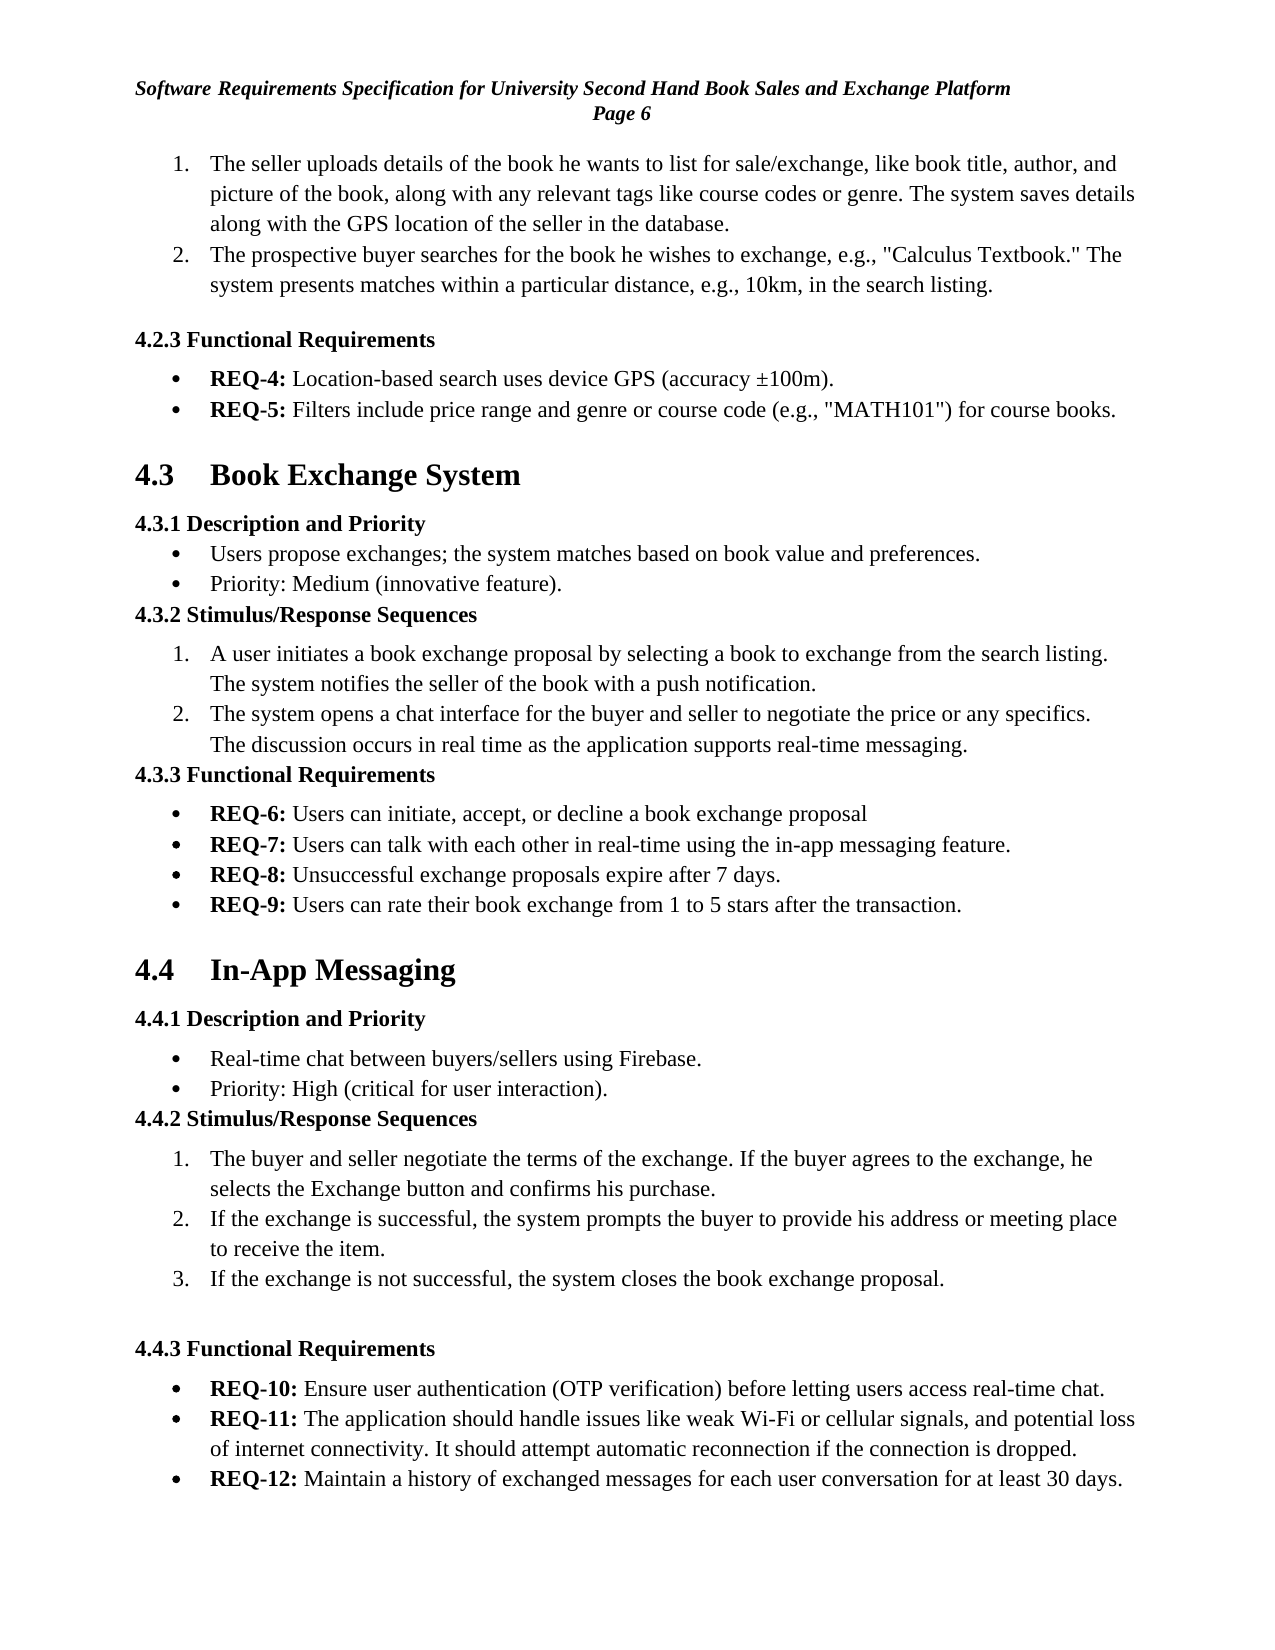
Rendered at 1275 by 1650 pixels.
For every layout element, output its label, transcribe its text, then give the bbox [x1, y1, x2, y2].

text 4.4.2 Stimulus/Response Sequences [135, 1105, 1140, 1132]
list If the exchange is successful, the system prompts the buyer to provide his address or meeting place to receive the item. [172, 1205, 1140, 1262]
list A user initiates a book exchange proposal by selecting a book to exchange from the search listing. [172, 640, 1140, 666]
list The system opens a chat interface for the buyer and seller to negotiate the price or any specifics. [172, 701, 1140, 727]
list Users propose exchanges; the system matches based on book value and preferences. [172, 540, 1140, 567]
list REQ-10: Ensure user authentication (OTP verification) before letting users access real-time chat. [172, 1375, 1140, 1401]
list Priority: High (critical for user interaction). [172, 1075, 1140, 1101]
subtitle In-App Messaging [135, 951, 1140, 987]
list Priority: Medium (innovative feature). [172, 570, 1140, 597]
list REQ-4: Location-based search uses device GPS (accuracy ±100m). [172, 366, 1140, 392]
subtitle Book Exchange System [135, 456, 1140, 492]
text 4.3.1 Description and Priority [135, 510, 1140, 536]
list REQ-11: The application should handle issues like weak Wi-Fi or cellular signals, and potential loss of internet connectivity. It should attempt automatic reconnection if the connection is dropped. [172, 1405, 1140, 1461]
list The prospective buyer searches for the book he wishes to exchange, e.g., "Calculus Textbook." The system presents matches within a particular distance, e.g., 10km, in the search listing. [172, 241, 1140, 297]
list REQ-5: Filters include price range and genre or course code (e.g., "MATH101") for course books. [172, 396, 1140, 422]
list REQ-8: Unsuccessful exchange proposals expire after 7 days. [172, 861, 1140, 887]
list The seller uploads details of the book he wants to list for sale/exchange, like book title, author, and picture of the book, along with any relevant tags like course codes or genre. The system saves details along with the GPS location of the seller in the database. [172, 150, 1140, 237]
list REQ-6: Users can initiate, accept, or decline a book exchange proposal [172, 800, 1140, 827]
text 4.3.2 Stimulus/Response Sequences [135, 601, 1140, 627]
text The system notifies the seller of the book with a push notification. [210, 670, 1140, 697]
text 4.2.3 Functional Requirements [135, 326, 1140, 352]
text 4.4.1 Description and Priority [135, 1005, 1140, 1032]
text 4.4.3 Functional Requirements [135, 1335, 1140, 1362]
list REQ-9: Users can rate their book exchange from 1 to 5 stars after the transaction. [172, 891, 1140, 917]
text The discussion occurs in real time as the application supports real-time messaging. [210, 731, 1140, 757]
list REQ-12: Maintain a history of exchanged messages for each user conversation for at least 30 days. [172, 1465, 1140, 1492]
list Real-time chat between buyers/sellers using Firebase. [172, 1045, 1140, 1071]
list If the exchange is not successful, the system closes the book exchange proposal. [172, 1266, 1140, 1292]
text 4.3.3 Functional Requirements [135, 761, 1140, 787]
list REQ-7: Users can talk with each other in real-time using the in-app messaging feature. [172, 831, 1140, 857]
list The buyer and seller negotiate the terms of the exchange. If the buyer agrees to the exchange, he selects the Exchange button and confirms his purchase. [172, 1145, 1140, 1201]
